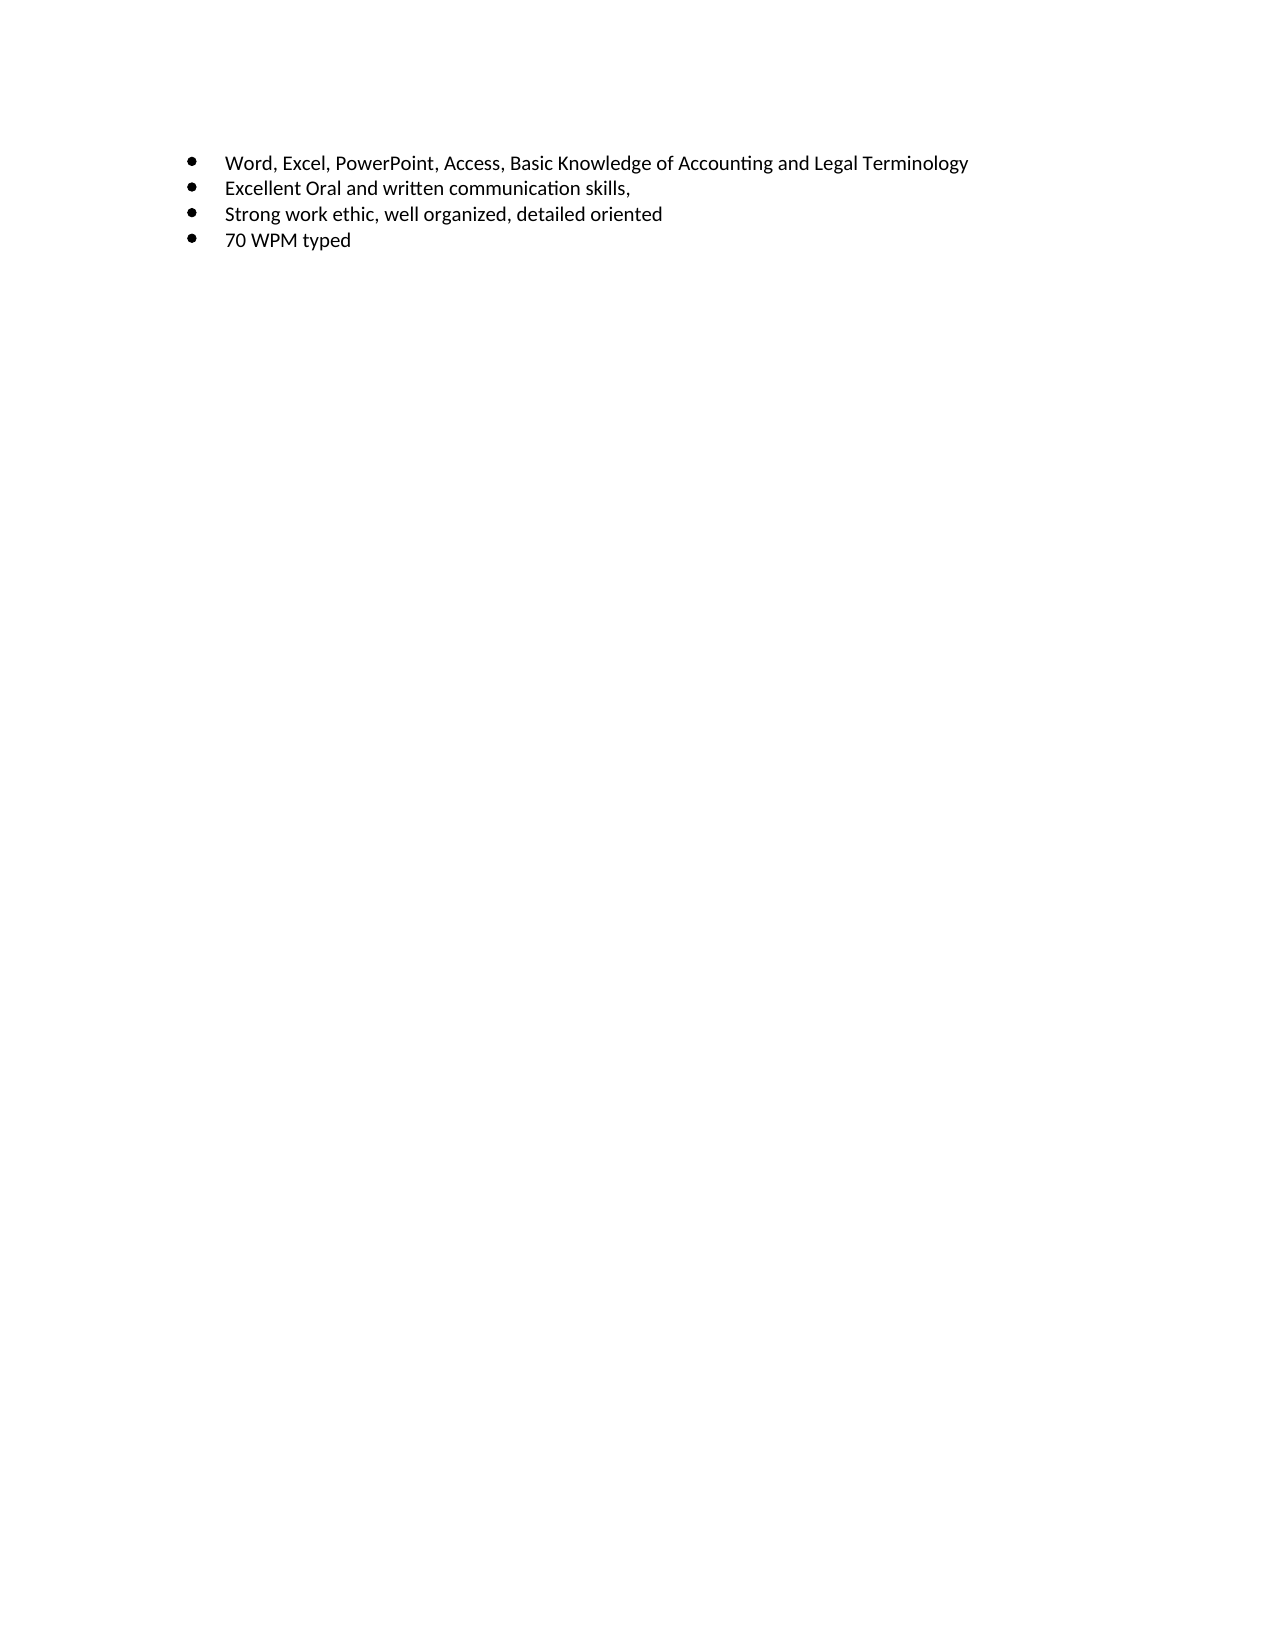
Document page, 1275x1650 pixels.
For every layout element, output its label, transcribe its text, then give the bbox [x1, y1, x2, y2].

list Strong work ethic, well organized, detailed oriented [187, 201, 1125, 227]
list 70 WPM typed [187, 227, 1125, 252]
list Excellent Oral and written communication skills, [187, 176, 1125, 201]
list Word, Excel, PowerPoint, Access, Basic Knowledge of Accounting and Legal Terminology [187, 150, 1125, 176]
